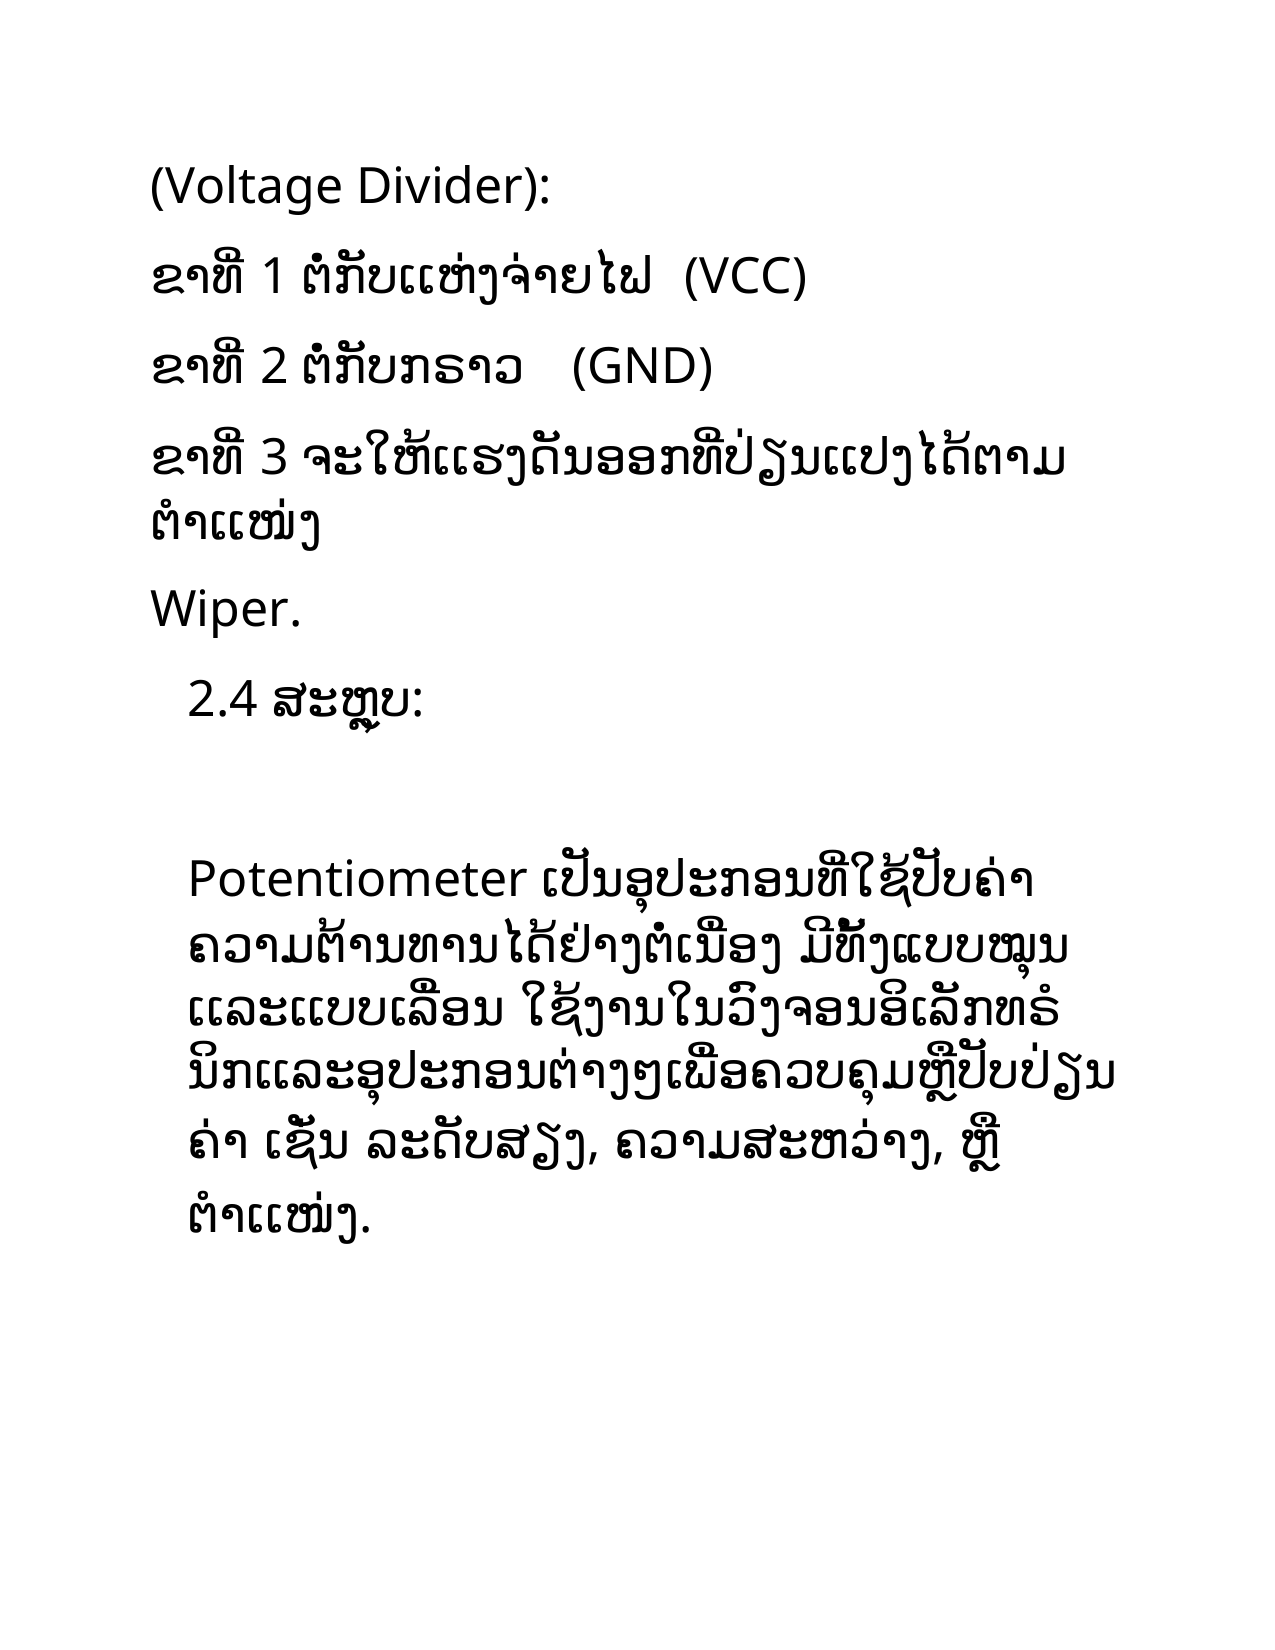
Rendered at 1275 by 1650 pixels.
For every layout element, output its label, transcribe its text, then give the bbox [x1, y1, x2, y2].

list ສະຫຼຸບ: [187, 663, 1125, 731]
text ຂາທີ່ 3 ຈະໃຫ້ເເຮງດັນອອກທີ່ປ່ຽນເເປງໄດ້ຕາມຕຳເເໜ່ງ [150, 421, 1125, 552]
text (Voltage Divider): [150, 150, 1125, 218]
text Wiper. [150, 573, 1125, 641]
text ຂາທີ່ 2 ຕໍ່ກັບກຣາວ (GND) [150, 330, 1125, 398]
text ຂາທີ່ 1 ຕໍ່ກັບເເຫ່ງຈ່າຍໄຟ (VCC) [150, 240, 1125, 308]
text Potentiometer ເປັນອຸປະກອນທີ່ໃຊ້ປັບຄ່າຄວາມຕ້ານທານໄດ້ຢ່າງຕໍ່ເນື່ອງ ມີທັ້ງແບບໝຸນເເລະເເບບເລື່ອນ ໃຊ້ງານໃນວົງຈອນອິເລັກທຣໍນິກເເລະອຸປະກອນຕ່າງໆເພື່ອຄວບຄຸມຫຼືປັບປ່ຽນຄ່າ ເຊັ່ນ ລະດັບສຽງ, ຄວາມສະຫວ່າງ, ຫຼືຕຳເເໜ່ງ. [187, 843, 1125, 1247]
